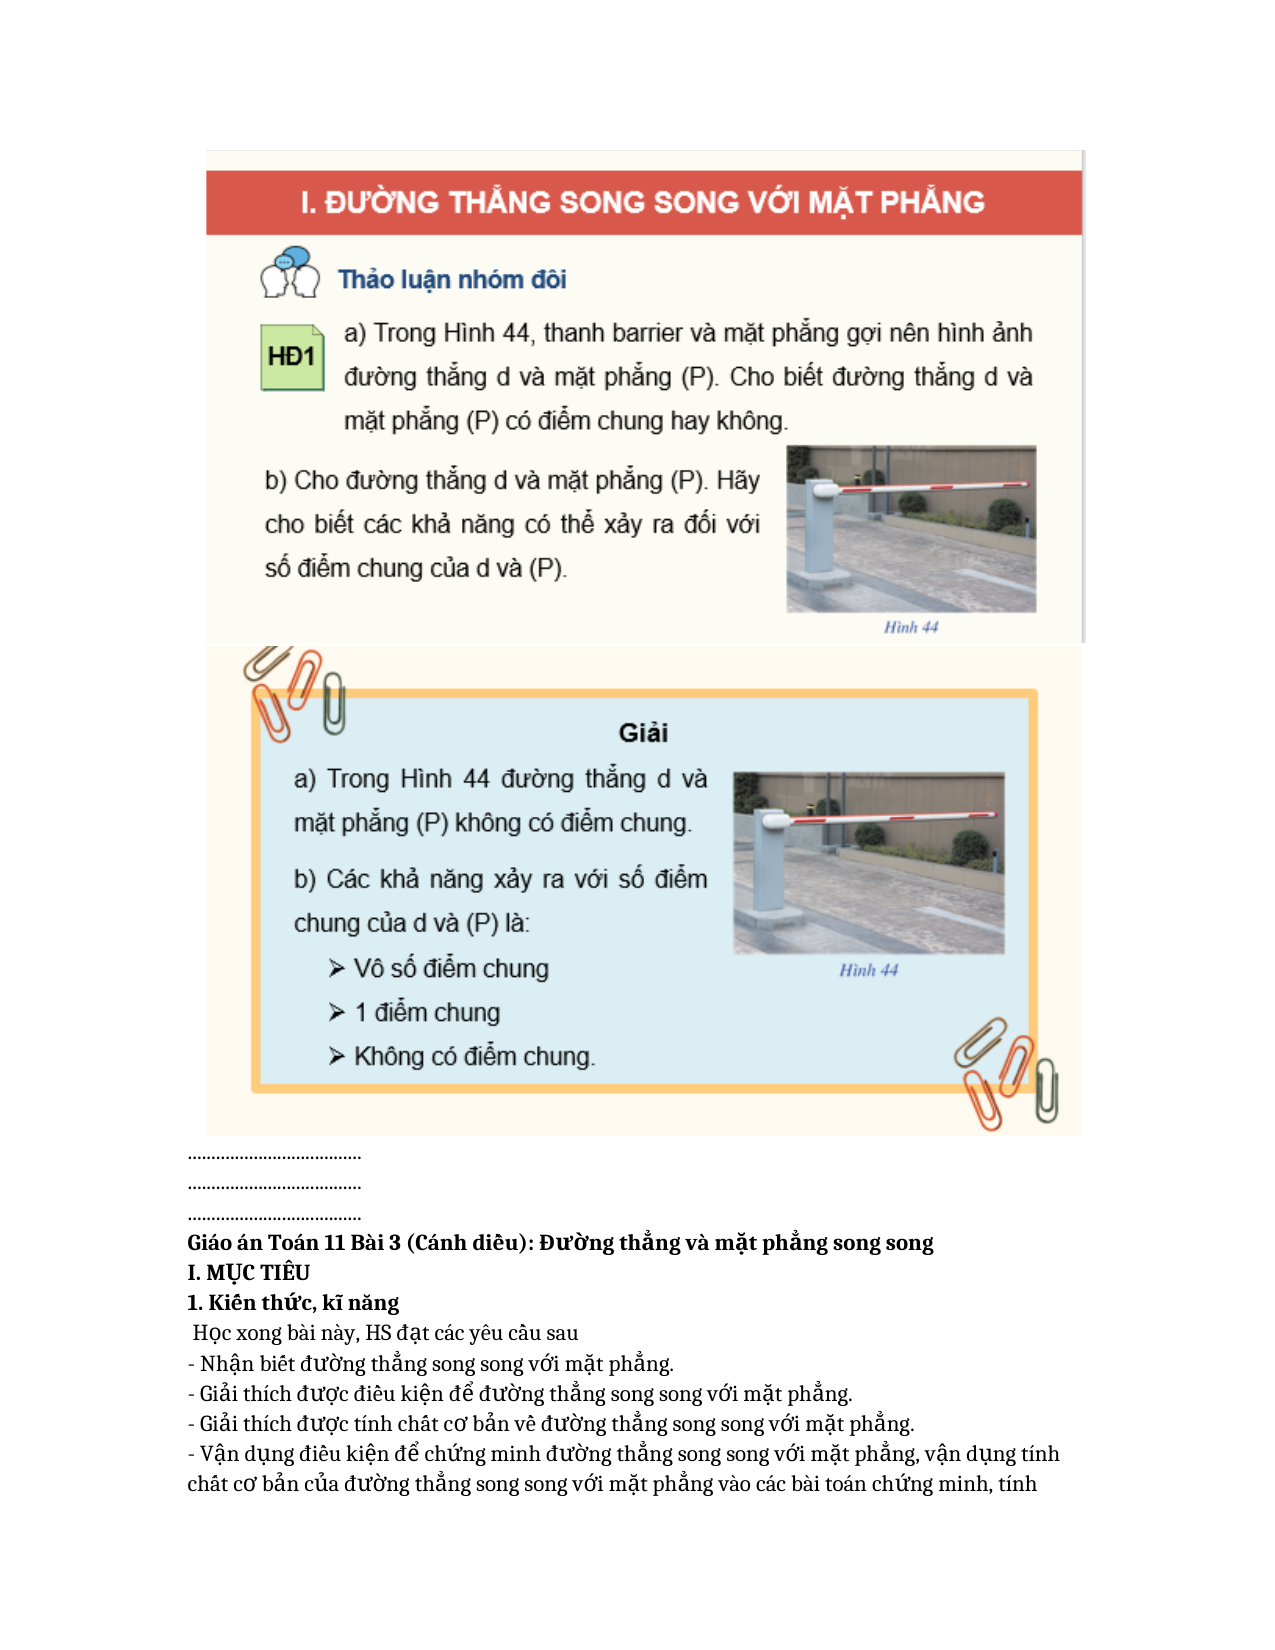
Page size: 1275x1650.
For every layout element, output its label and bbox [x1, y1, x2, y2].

picture [206, 646, 1082, 1136]
text [187, 150, 1087, 1498]
picture [206, 150, 1087, 643]
